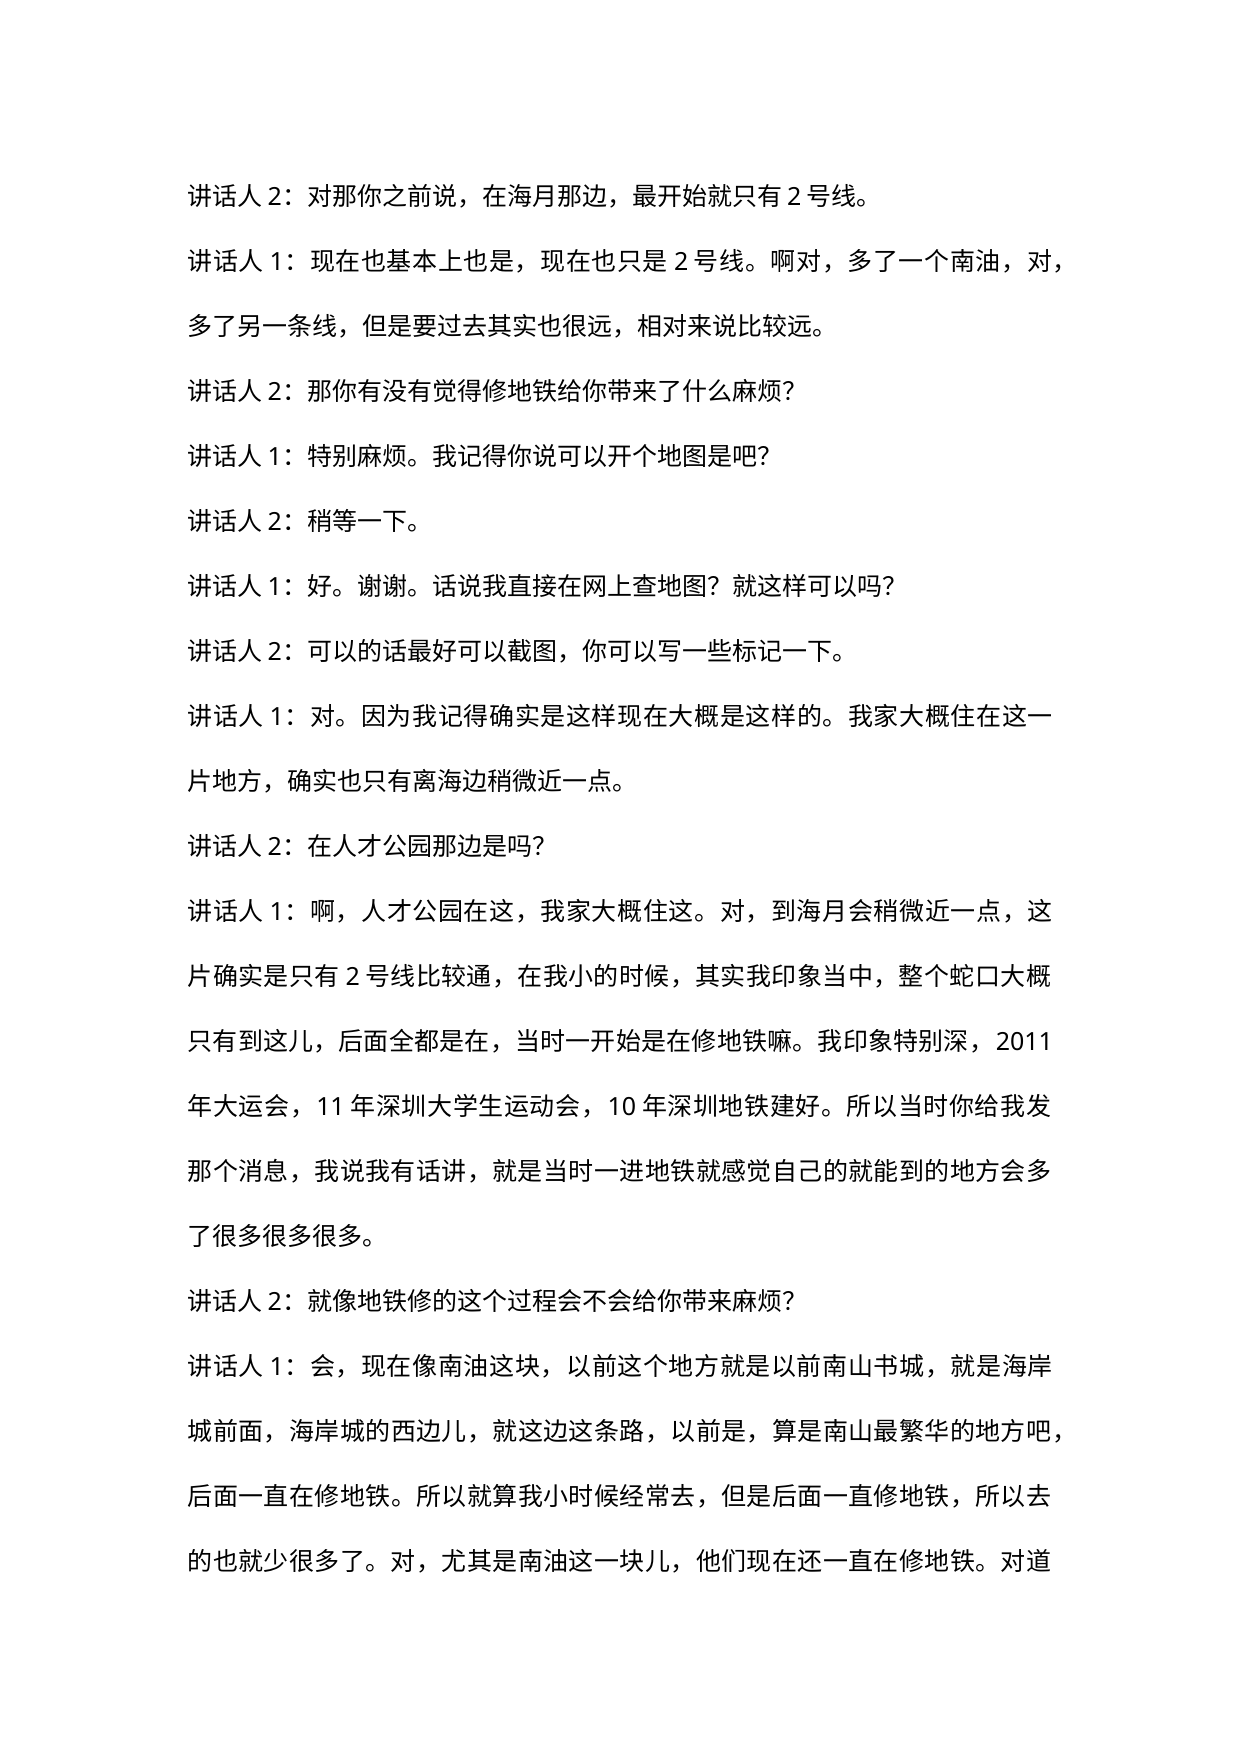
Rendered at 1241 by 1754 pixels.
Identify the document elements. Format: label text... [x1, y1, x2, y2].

text 讲话人1：现在也基本上也是，现在也只是2号线。啊对，多了一个南油，对，多了另一条线，但是要过去其实也很远，相对来说比较远。 [187, 227, 1053, 357]
text 讲话人1：特别麻烦。我记得你说可以开个地图是吧？ [187, 422, 1053, 487]
text 讲话人2：可以的话最好可以截图，你可以写一些标记一下。 [187, 617, 1053, 682]
text 讲话人1：啊，人才公园在这，我家大概住这。对，到海月会稍微近一点，这片确实是只有2号线比较通，在我小的时候，其实我印象当中，整个蛇口大概只有到这儿，后面全都是在，当时一开始是在修地铁嘛。我印象特别深，2011年大运会，11年深圳大学生运动会，10年深圳地铁建好。所以当时你给我发那个消息，我说我有话讲，就是当时一进地铁就感觉自己的就能到的地方会多了很多很多很多。 [187, 877, 1053, 1267]
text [187, 1332, 1053, 1592]
text 讲话人2：稍等一下。 [187, 487, 1053, 552]
text 讲话人2：就像地铁修的这个过程会不会给你带来麻烦？ [187, 1267, 1053, 1332]
text 讲话人1：好。谢谢。话说我直接在网上查地图？就这样可以吗？ [187, 552, 1053, 617]
text 讲话人1：对。因为我记得确实是这样现在大概是这样的。我家大概住在这一片地方，确实也只有离海边稍微近一点。 [187, 682, 1053, 812]
text 讲话人2：对那你之前说，在海月那边，最开始就只有2号线。 [187, 162, 1053, 227]
text 讲话人2：那你有没有觉得修地铁给你带来了什么麻烦？ [187, 357, 1053, 422]
text 讲话人2：在人才公园那边是吗？ [187, 812, 1053, 877]
